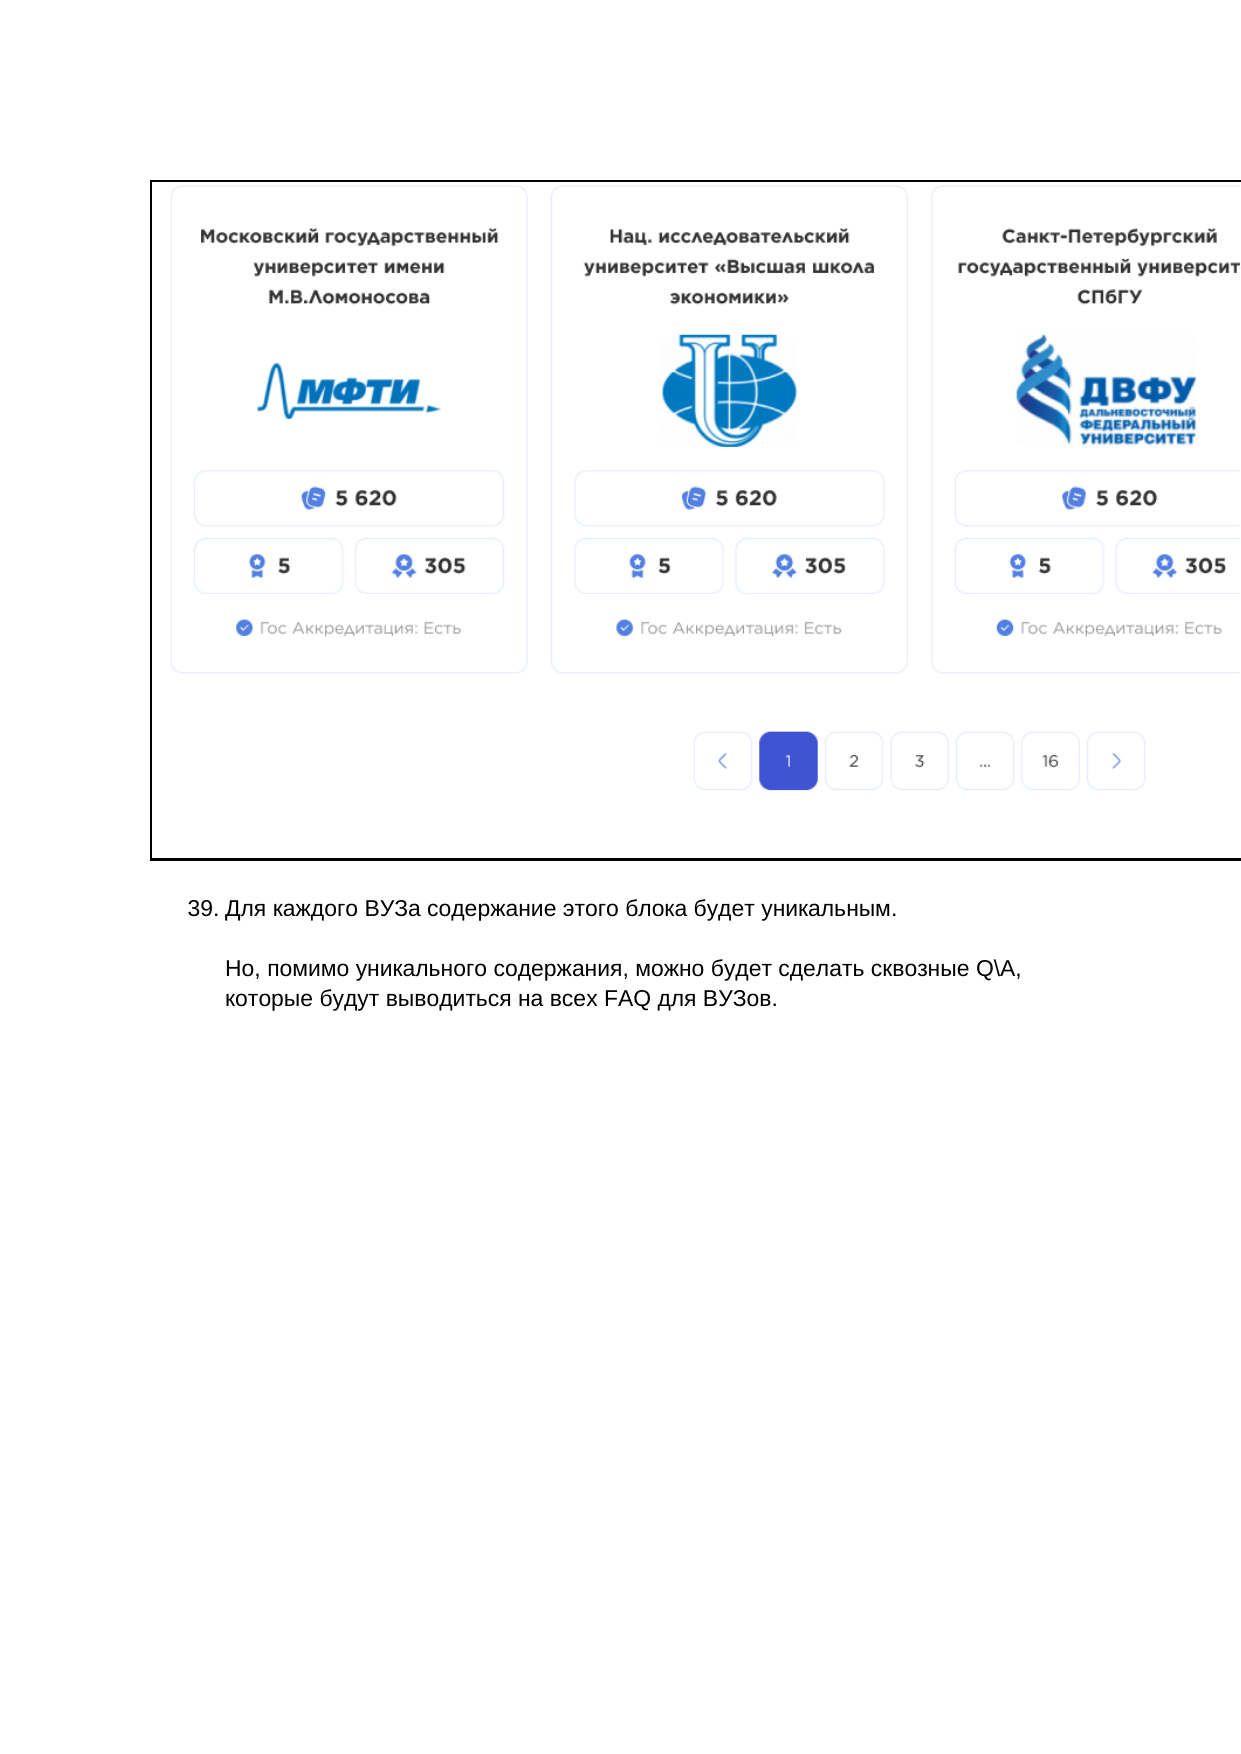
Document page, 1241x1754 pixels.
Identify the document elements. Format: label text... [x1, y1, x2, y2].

picture [152, 182, 1241, 858]
list Для каждого ВУЗа содержание этого блока будет уникальным. Но, помимо уникального содержания, можно будет сделать сквозные Q\A, которые будут выводиться на всех FAQ для ВУЗов. [187, 895, 1090, 1042]
